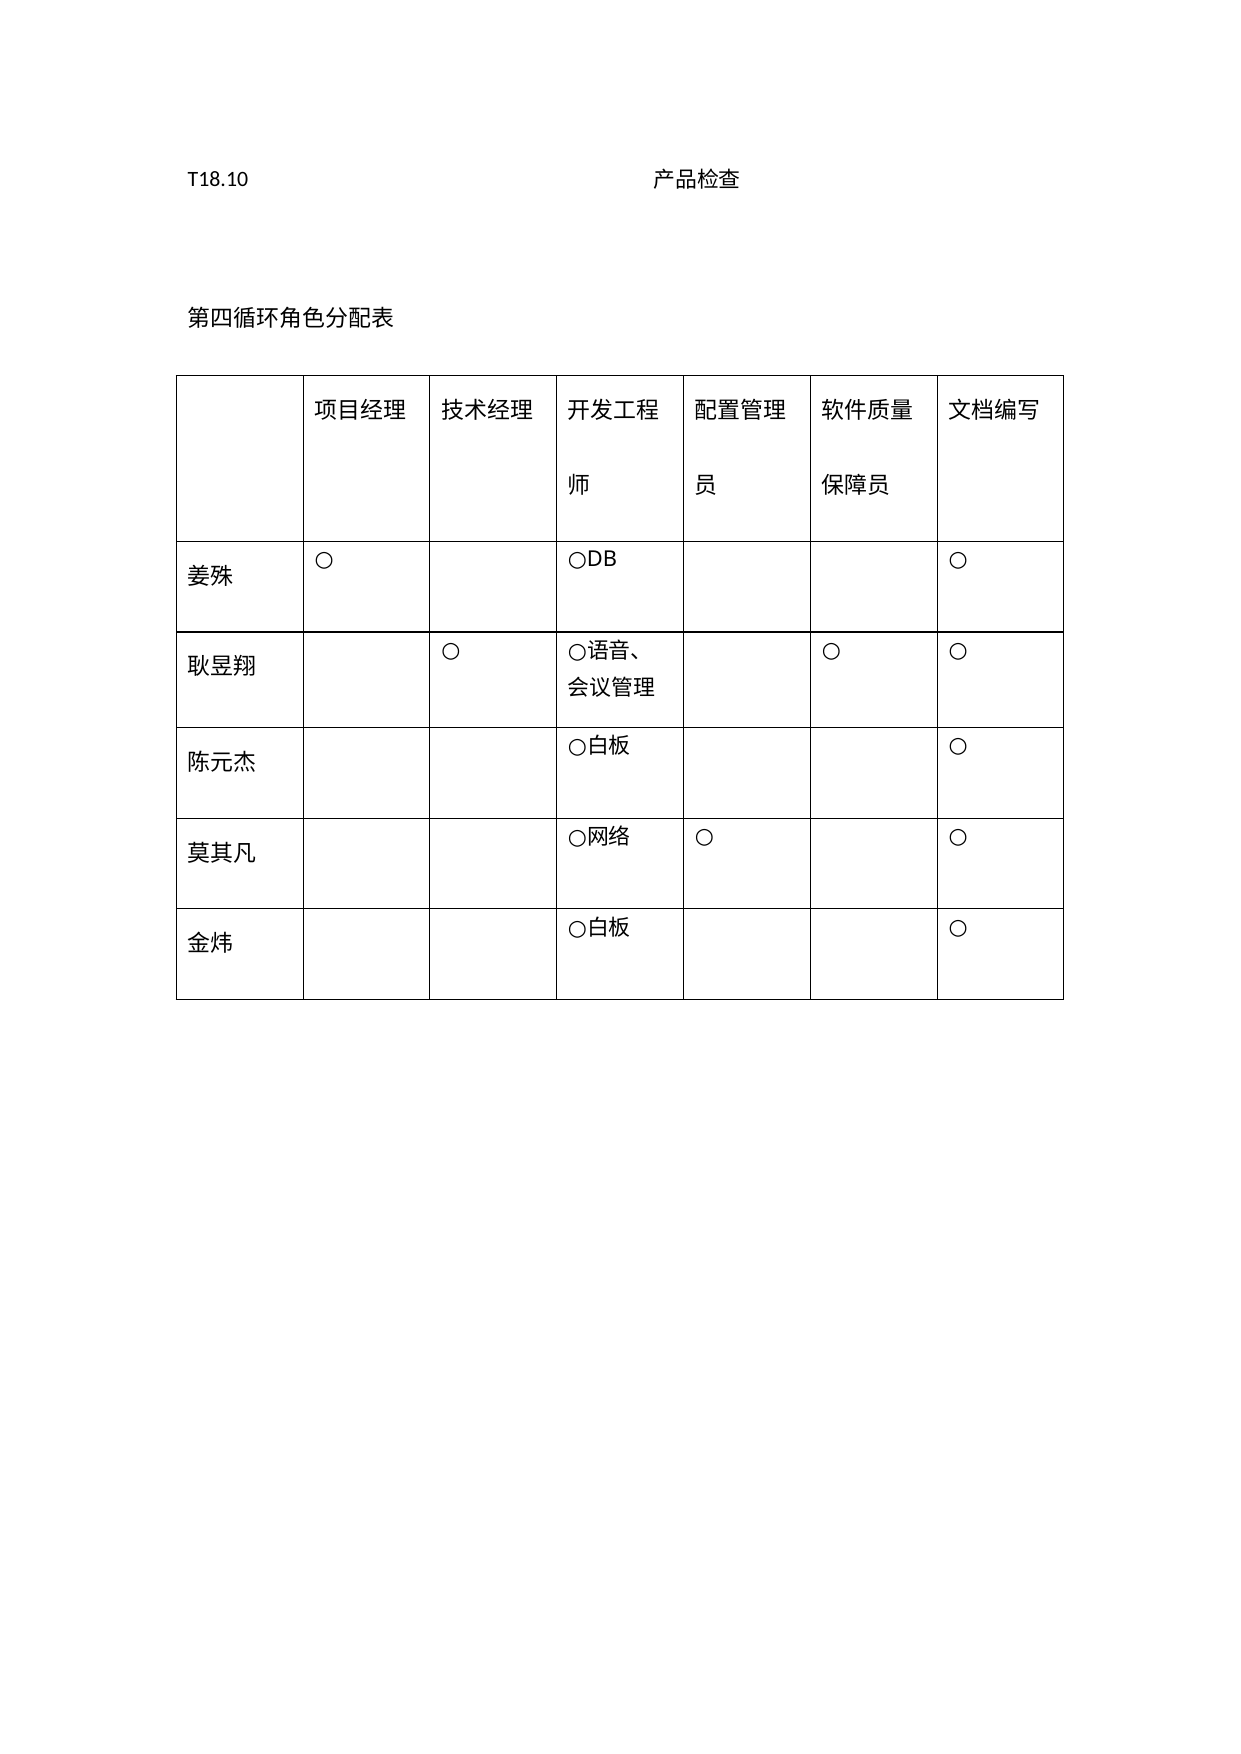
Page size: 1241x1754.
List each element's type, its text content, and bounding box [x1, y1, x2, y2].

table_cell [811, 909, 937, 999]
table_cell ○ [304, 542, 429, 631]
table_cell [430, 728, 556, 818]
text 第四循环角色分配表 [187, 284, 1053, 349]
table_header 项目经理 [304, 376, 429, 541]
table_cell 莫其凡 [177, 819, 303, 908]
table_cell ○语音、会议管理 [557, 633, 683, 727]
table_cell ○ [430, 633, 556, 727]
table_cell [430, 542, 556, 631]
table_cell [176, 162, 642, 194]
table_cell ○DB [557, 542, 683, 631]
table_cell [642, 162, 1029, 194]
table_header 开发工程师 [557, 376, 683, 541]
table_cell ○网络 [557, 819, 683, 908]
table_cell [304, 819, 429, 908]
table_cell [684, 728, 810, 818]
table_cell [430, 819, 556, 908]
table_cell ○白板 [557, 728, 683, 818]
table_cell ○ [938, 819, 1063, 908]
table_header 软件质量保障员 [811, 376, 937, 541]
table_cell 耿昱翔 [177, 633, 303, 727]
table_cell ○ [938, 633, 1063, 727]
table_header 配置管理员 [684, 376, 810, 541]
table_cell 陈元杰 [177, 728, 303, 818]
table_cell [811, 542, 937, 631]
table_cell [304, 728, 429, 818]
table_cell [304, 909, 429, 999]
table_cell [304, 633, 429, 727]
table_cell [684, 909, 810, 999]
table_cell ○ [811, 633, 937, 727]
table_cell 金炜 [177, 909, 303, 999]
table_cell [684, 542, 810, 631]
table_cell ○白板 [557, 909, 683, 999]
table_cell [430, 909, 556, 999]
table_cell ○ [938, 728, 1063, 818]
table_cell 姜殊 [177, 542, 303, 631]
table_cell ○ [938, 909, 1063, 999]
table_cell [811, 819, 937, 908]
table_header [177, 376, 303, 541]
table_cell [811, 728, 937, 818]
table_cell ○ [938, 542, 1063, 631]
table_cell ○ [684, 819, 810, 908]
table_header 文档编写 [938, 376, 1063, 541]
table_cell [684, 633, 810, 727]
table_header 技术经理 [430, 376, 556, 541]
